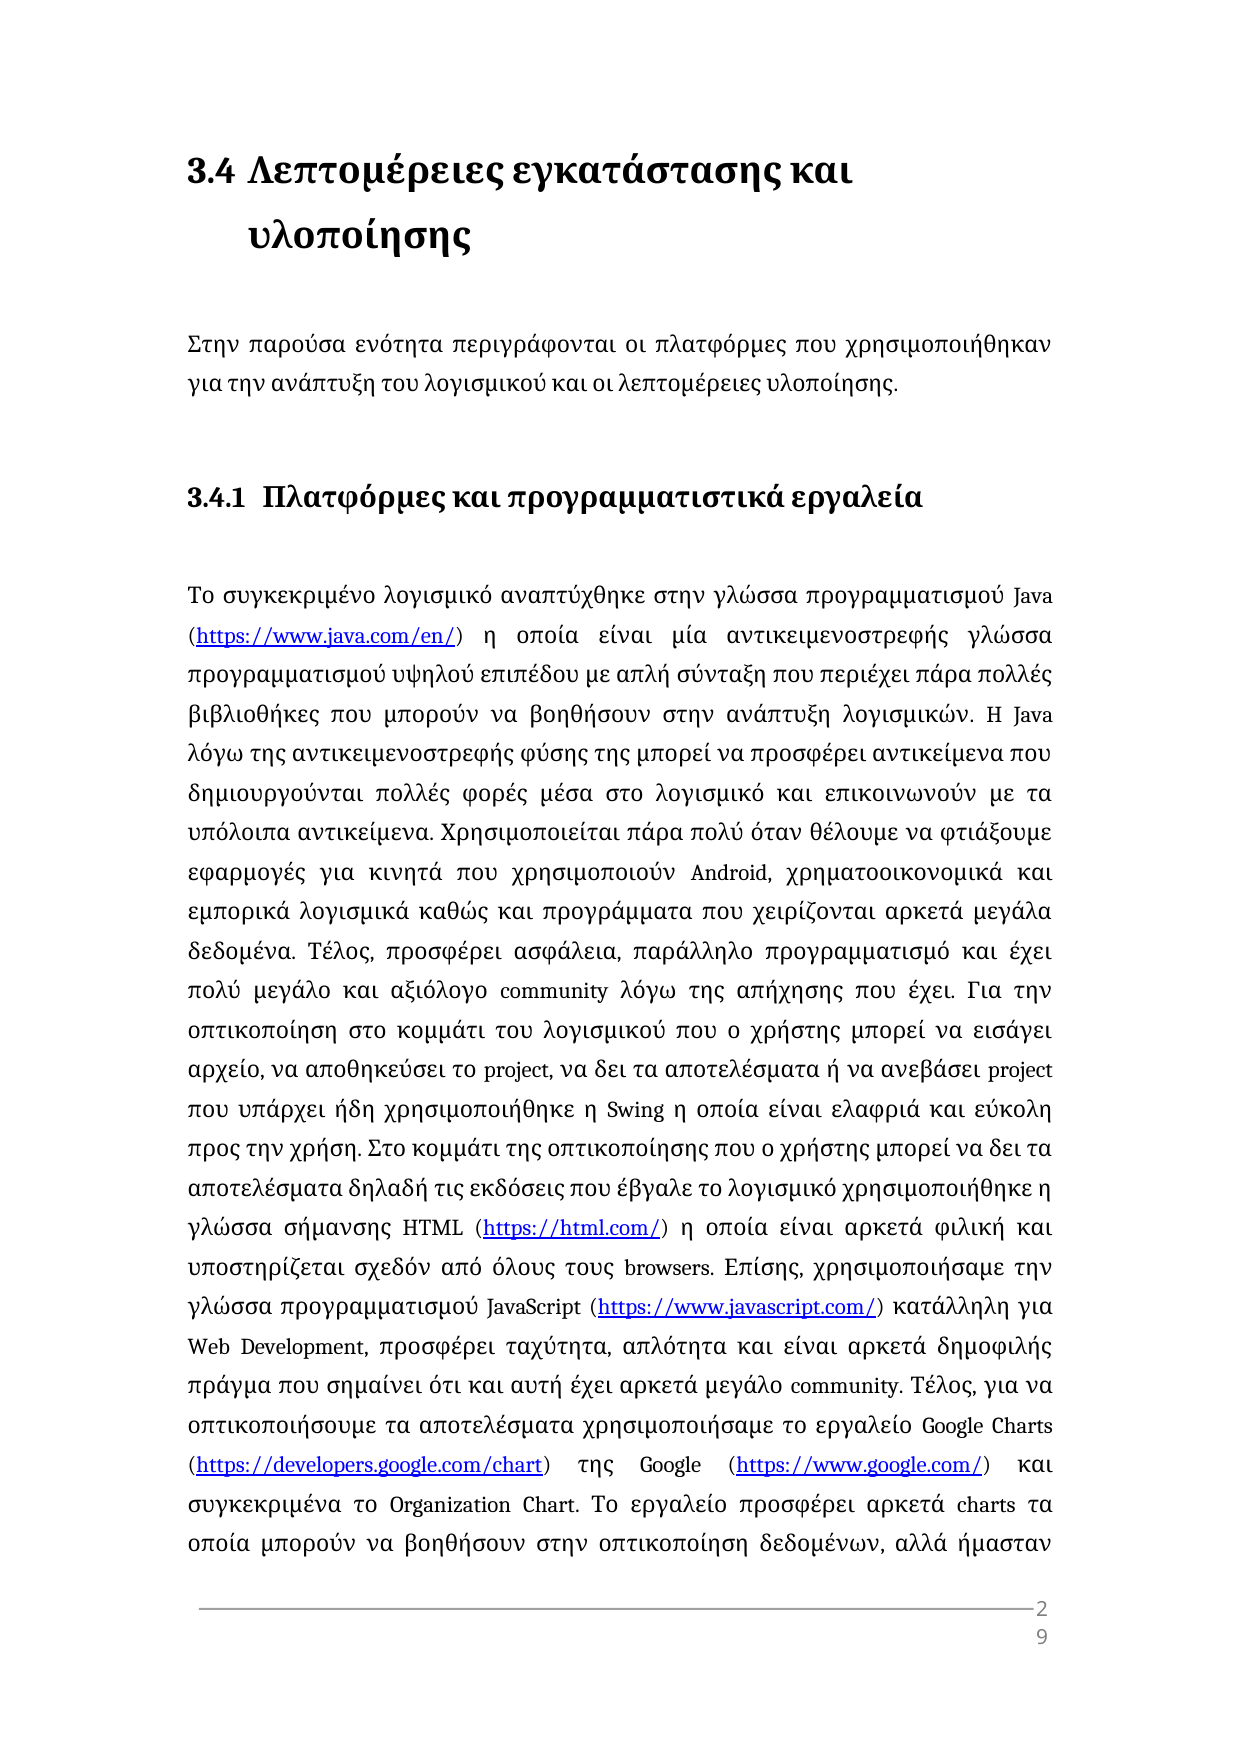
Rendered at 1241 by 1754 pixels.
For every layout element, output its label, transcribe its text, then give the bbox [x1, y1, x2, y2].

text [187, 583, 1053, 1557]
subtitle Λεπτομέρειες εγκατάστασης και υλοποίησης [187, 150, 1058, 258]
subtitle Πλατφόρμες και προγραμματιστικά εργαλεία [187, 481, 1053, 514]
text Στην παρούσα ενότητα περιγράφονται οι πλατφόρμες που χρησιμοποιήθηκαν για την ανάπτυξη του λογισμικού και οι λεπτομέρειες υλοποίησης. [187, 331, 1053, 397]
